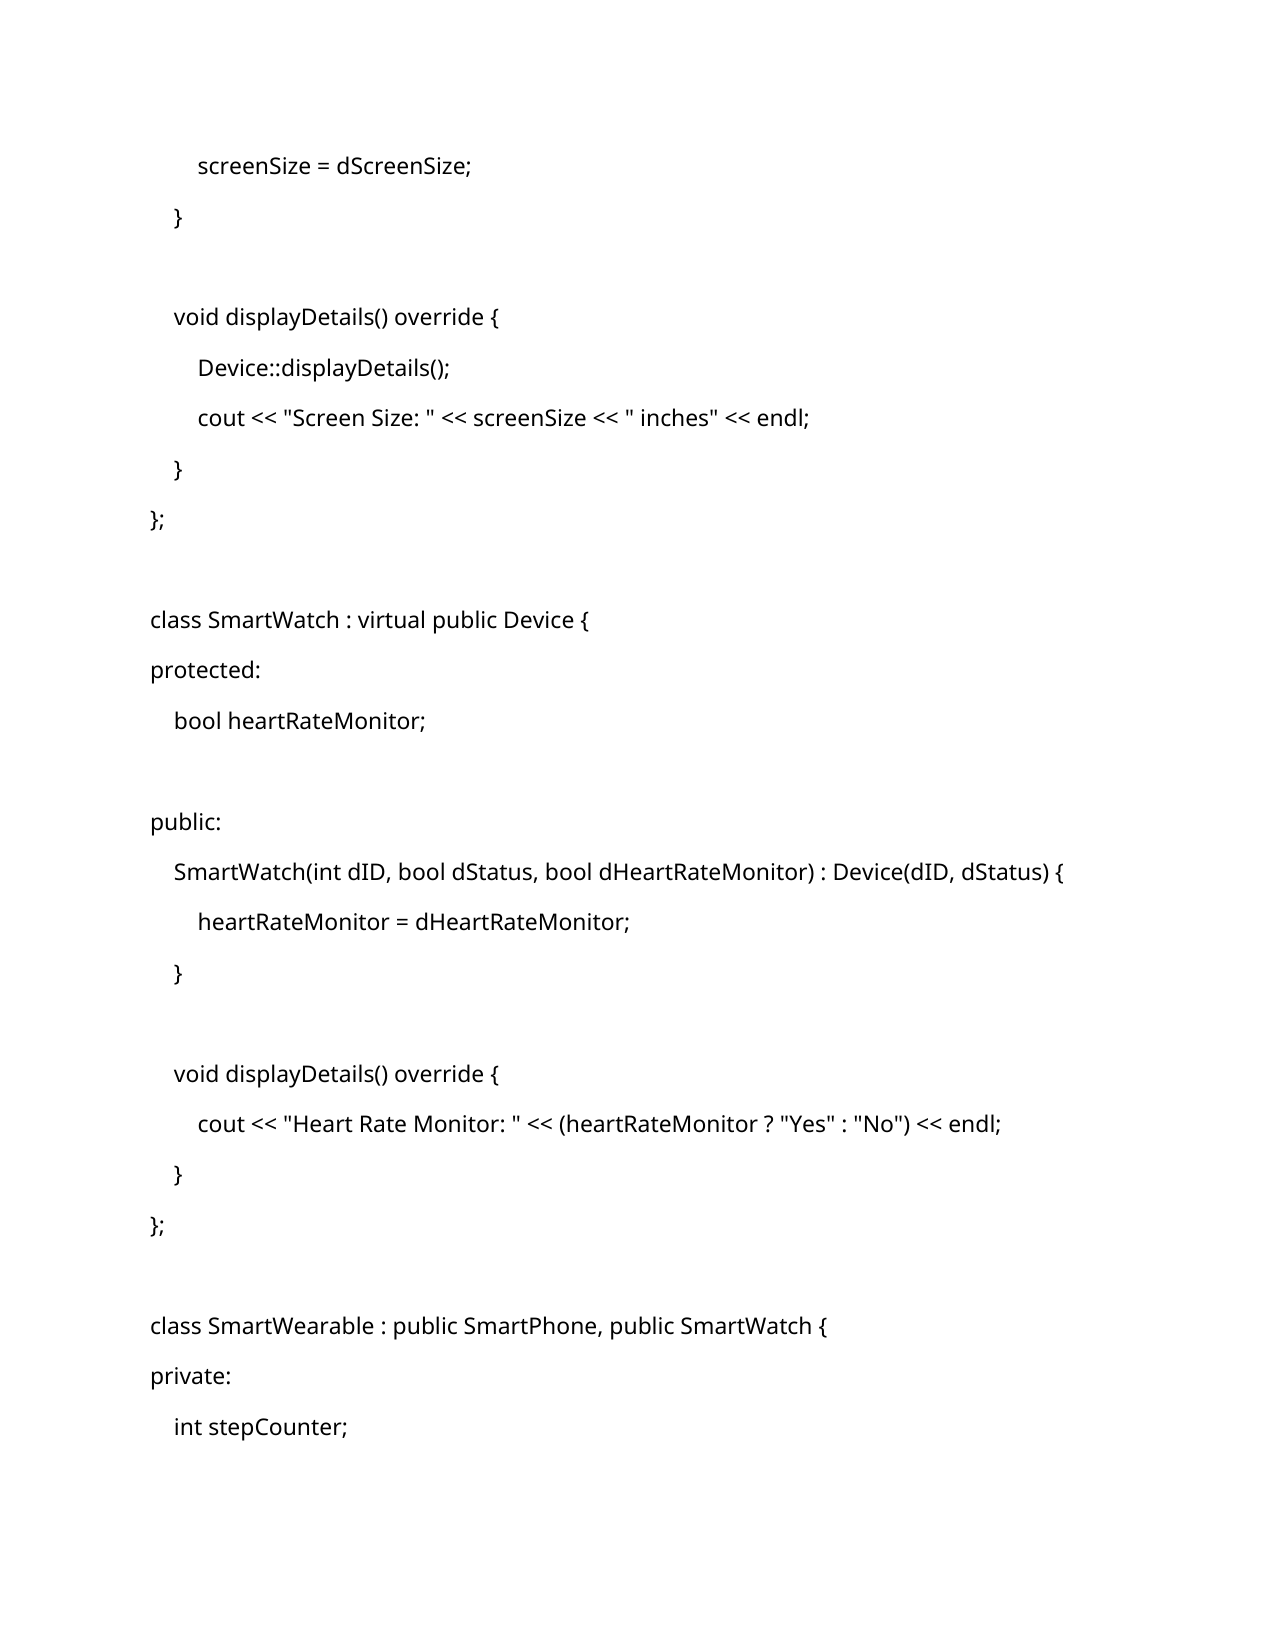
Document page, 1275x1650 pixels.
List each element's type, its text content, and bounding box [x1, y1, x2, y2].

text cout << "Screen Size: " << screenSize << " inches" << endl; [150, 402, 1125, 433]
text } [150, 452, 1125, 484]
text int stepCounter; [150, 1410, 1125, 1442]
text class SmartWatch : virtual public Device { [150, 604, 1125, 635]
text void displayDetails() override { [150, 1057, 1125, 1089]
text heartRateMonitor = dHeartRateMonitor; [150, 906, 1125, 937]
text cout << "Heart Rate Monitor: " << (heartRateMonitor ? "Yes" : "No") << endl; [150, 1108, 1125, 1139]
text screenSize = dScreenSize; [150, 150, 1125, 181]
text private: [150, 1360, 1125, 1391]
text } [150, 1158, 1125, 1189]
text class SmartWearable : public SmartPhone, public SmartWatch { [150, 1309, 1125, 1341]
text }; [150, 1209, 1125, 1240]
text bool heartRateMonitor; [150, 704, 1125, 736]
text }; [150, 503, 1125, 534]
text Device::displayDetails(); [150, 352, 1125, 383]
text } [150, 200, 1125, 232]
text void displayDetails() override { [150, 301, 1125, 332]
text public: [150, 805, 1125, 837]
text protected: [150, 654, 1125, 685]
text SmartWatch(int dID, bool dStatus, bool dHeartRateMonitor) : Device(dID, dStatus) { [150, 856, 1125, 887]
text } [150, 957, 1125, 988]
